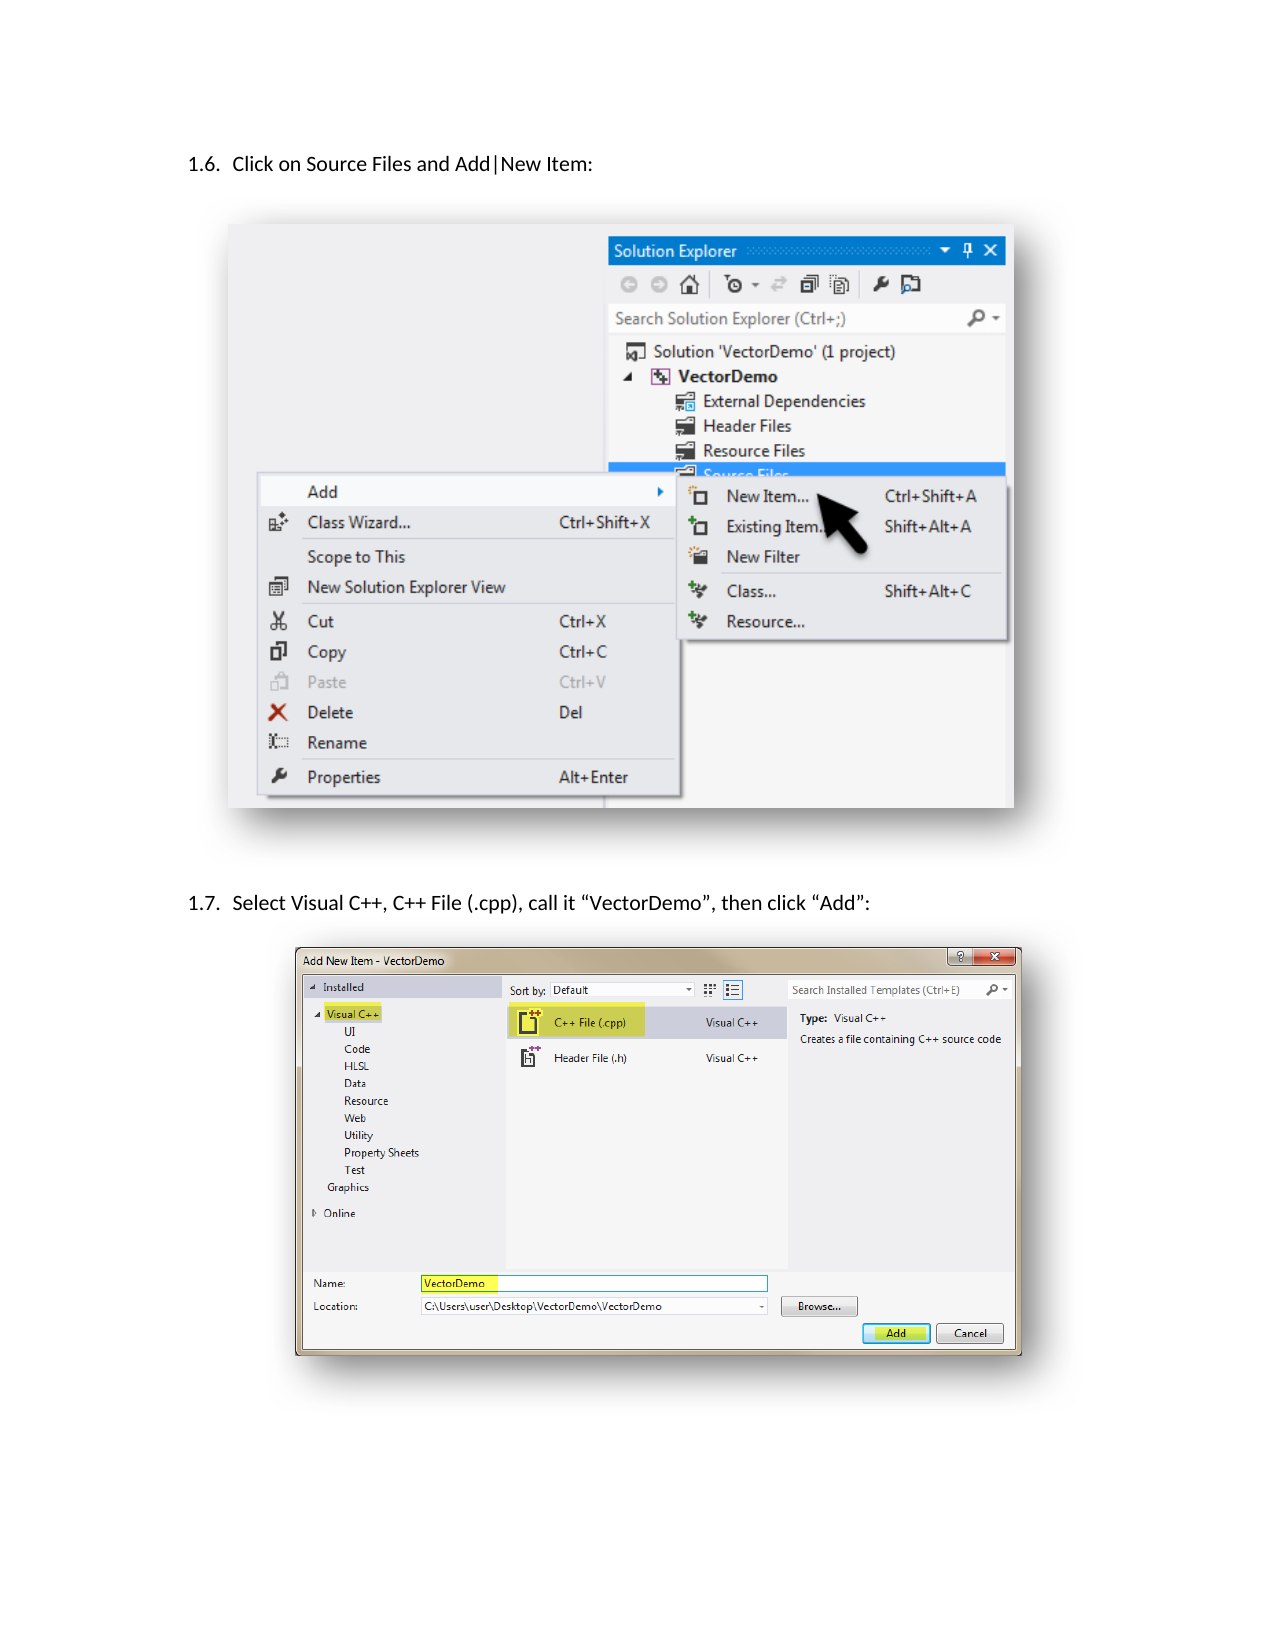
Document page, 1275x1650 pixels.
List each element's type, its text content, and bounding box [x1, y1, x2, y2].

list Click on Source Files and Add|New Item: [187, 150, 1125, 177]
picture [228, 224, 1014, 808]
picture [295, 947, 1022, 1356]
list Select Visual C++, C++ File (.cpp), call it “VectorDemo”, then click “Add”: [187, 889, 1125, 916]
